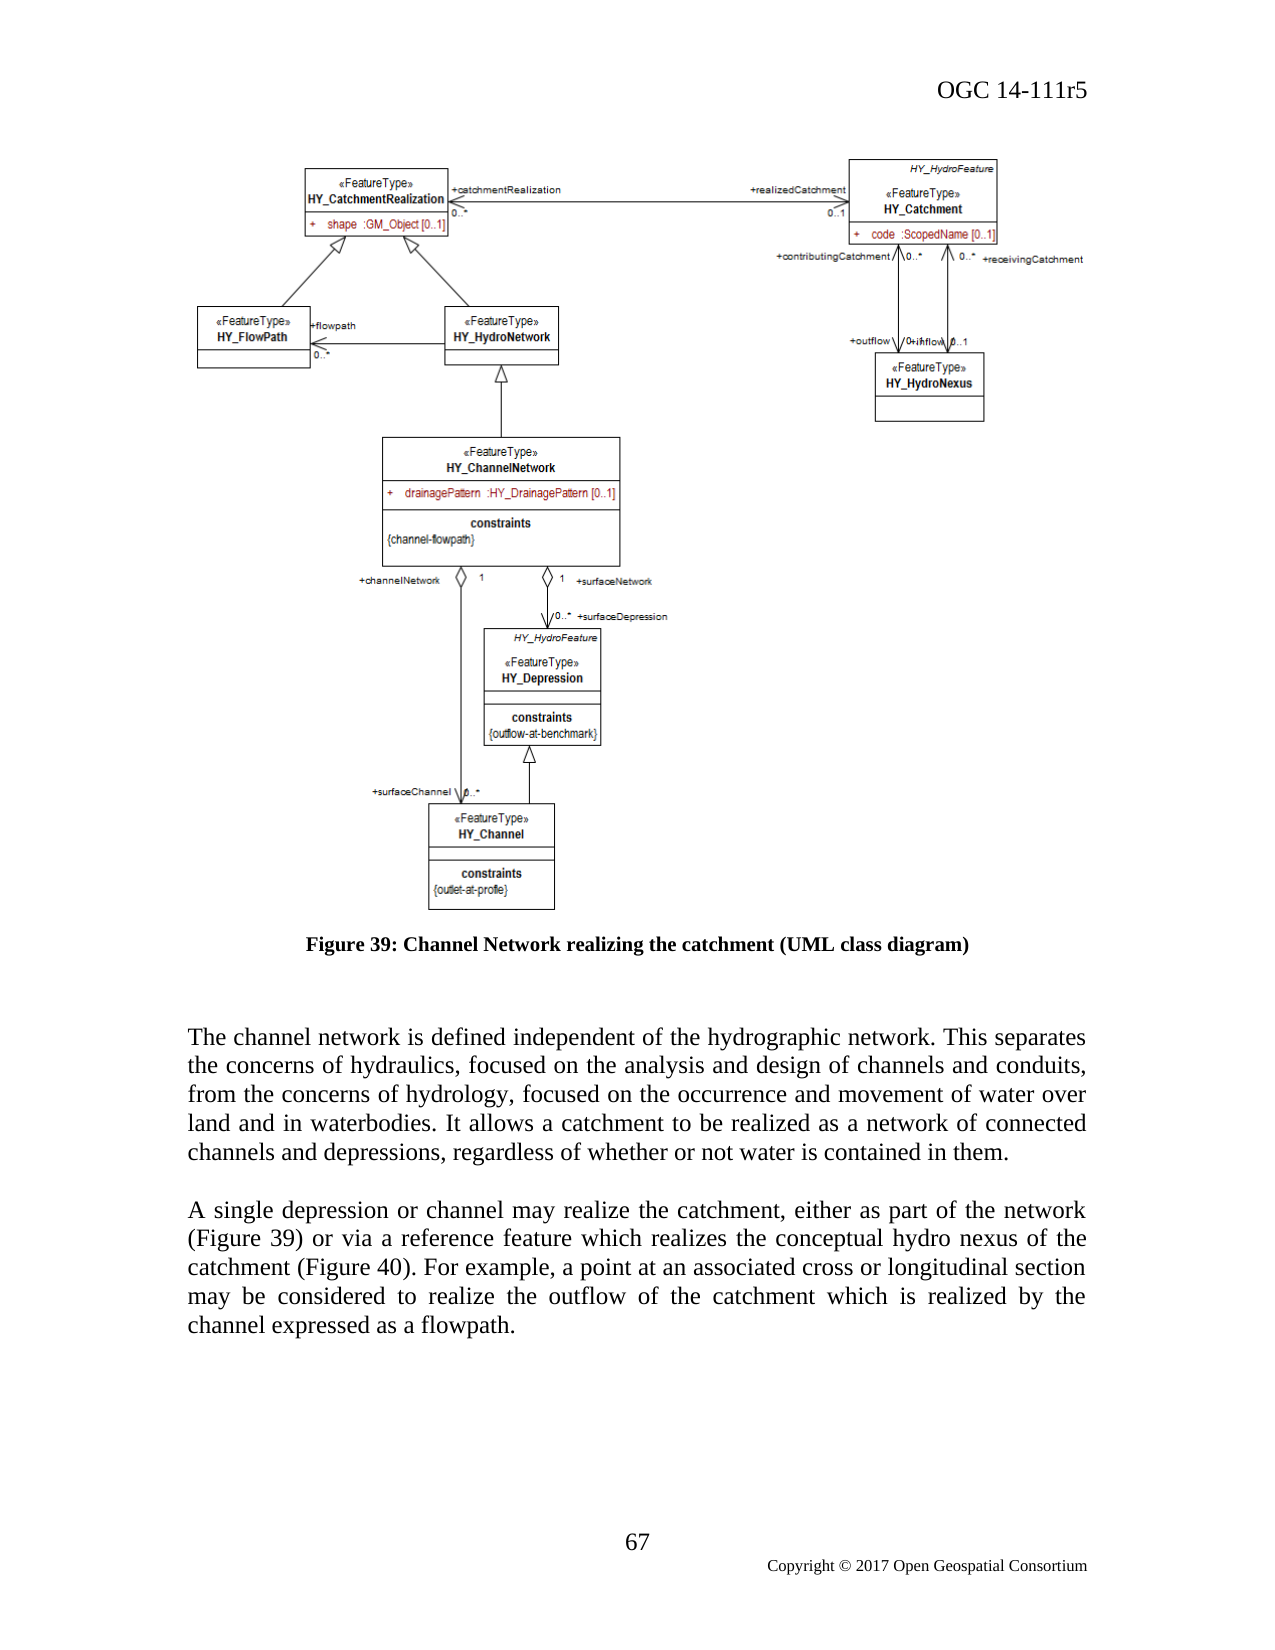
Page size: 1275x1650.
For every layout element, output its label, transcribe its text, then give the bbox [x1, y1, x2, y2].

text The channel network is defined independent of the hydrographic network. This separates the concerns of hydraulics, focused on the analysis and design of channels and conduits, from the concerns of hydrology, focused on the occurrence and movement of water over land and in waterbodies. It allows a catchment to be realized as a network of connected channels and depressions, regardless of whether or not water is contained in them. [187, 1022, 1087, 1166]
text A single depression or channel may realize the catchment, either as part of the network (Figure 39) or via a reference feature which realizes the conceptual hydro nexus of the catchment (Figure 40). For example, a point at an associated cross or longitudinal section may be considered to realize the outflow of the catchment which is realized by the channel expressed as a flowpath. [187, 1195, 1087, 1338]
picture [187, 150, 1088, 920]
